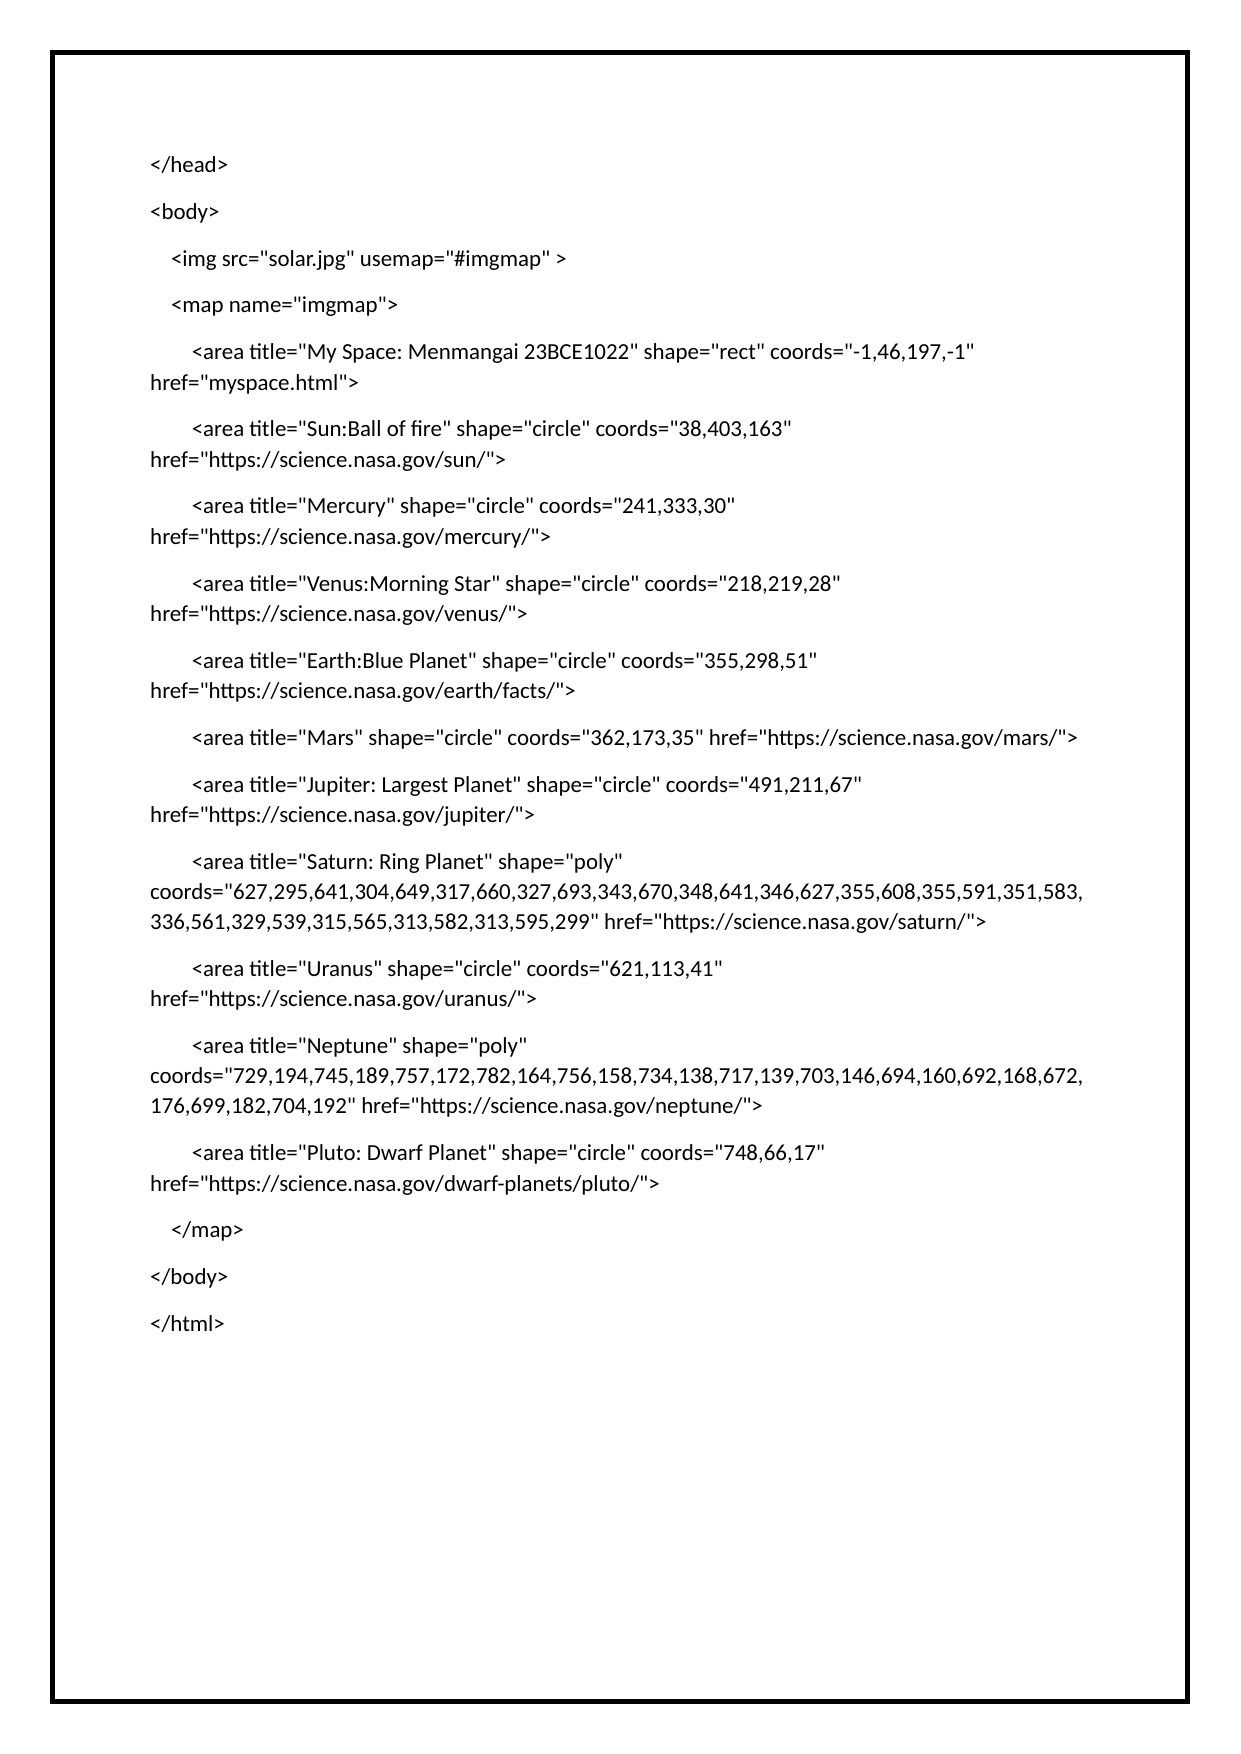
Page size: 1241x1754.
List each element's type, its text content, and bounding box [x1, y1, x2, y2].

text <area title="Venus:Morning Star" shape="circle" coords="218,219,28" href="https://science.nasa.gov/venus/"> [150, 569, 1090, 627]
text <area title="Uranus" shape="circle" coords="621,113,41" href="https://science.nasa.gov/uranus/"> [150, 954, 1090, 1012]
text <area title="Jupiter: Largest Planet" shape="circle" coords="491,211,67" href="https://science.nasa.gov/jupiter/"> [150, 770, 1090, 828]
text </map> [150, 1216, 1090, 1244]
text <area title="Mars" shape="circle" coords="362,173,35" href="https://science.nasa.gov/mars/"> [150, 723, 1090, 751]
text </body> [150, 1262, 1090, 1291]
text <area title="Earth:Blue Planet" shape="circle" coords="355,298,51" href="https://science.nasa.gov/earth/facts/"> [150, 646, 1090, 704]
text </html> [150, 1309, 1090, 1337]
text <area title="Neptune" shape="poly" coords="729,194,745,189,757,172,782,164,756,158,734,138,717,139,703,146,694,160,692,168,672,176,699,182,704,192" href="https://science.nasa.gov/neptune/"> [150, 1031, 1090, 1120]
text <area title="Saturn: Ring Planet" shape="poly" coords="627,295,641,304,649,317,660,327,693,343,670,348,641,346,627,355,608,355,591,351,583,336,561,329,539,315,565,313,582,313,595,299" href="https://science.nasa.gov/saturn/"> [150, 847, 1090, 935]
text <area title="Sun:Ball of fire" shape="circle" coords="38,403,163" href="https://science.nasa.gov/sun/"> [150, 414, 1090, 473]
text <area title="My Space: Menmangai 23BCE1022" shape="rect" coords="-1,46,197,-1" href="myspace.html"> [150, 337, 1090, 396]
text </head> [150, 150, 1090, 178]
text <img src="solar.jpg" usemap="#imgmap" > [150, 244, 1090, 272]
text <area title="Mercury" shape="circle" coords="241,333,30" href="https://science.nasa.gov/mercury/"> [150, 492, 1090, 550]
text <body> [150, 197, 1090, 225]
text <map name="imgmap"> [150, 291, 1090, 319]
text <area title="Pluto: Dwarf Planet" shape="circle" coords="748,66,17" href="https://science.nasa.gov/dwarf-planets/pluto/"> [150, 1138, 1090, 1197]
